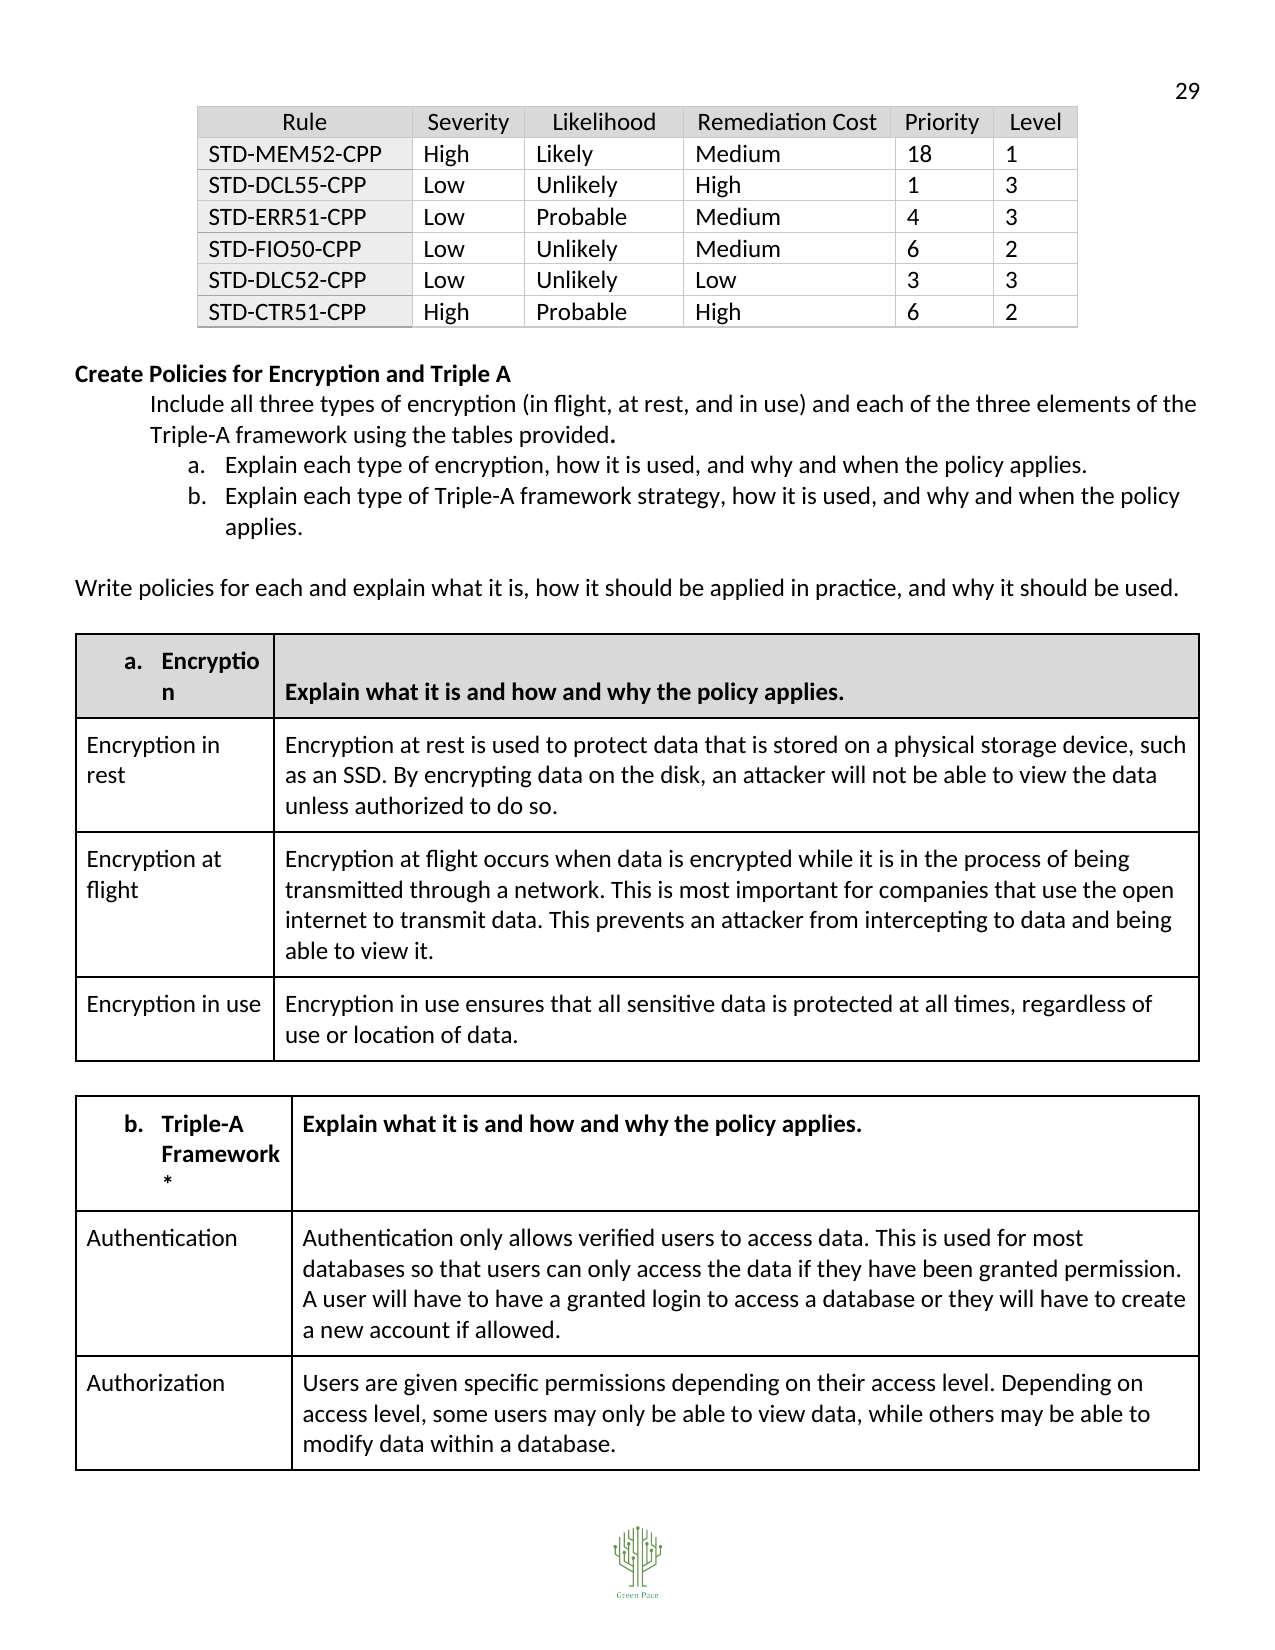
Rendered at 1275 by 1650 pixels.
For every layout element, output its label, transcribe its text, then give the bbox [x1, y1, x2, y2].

table_header Remediation Cost [684, 107, 890, 137]
text Write policies for each and explain what it is, how it should be applied in practice, and why it should be used. [75, 572, 1200, 602]
table_header Severity [413, 107, 524, 137]
table_cell High [413, 296, 524, 326]
table_cell 6 [896, 296, 993, 326]
table_header Likelihood [525, 107, 683, 137]
table_cell 18 [896, 138, 993, 169]
table_cell High [684, 170, 895, 200]
table_cell 6 [896, 233, 993, 263]
table_cell High [684, 296, 895, 326]
subtitle Create Policies for Encryption and Triple A [75, 358, 1200, 388]
table_cell Likely [525, 138, 683, 169]
table_cell 2 [994, 233, 1077, 263]
table_cell High [413, 138, 524, 169]
table_cell Low [413, 201, 524, 232]
table_cell Low [413, 233, 524, 263]
picture [605, 1521, 670, 1606]
table_header Explain what it is and how and why the policy applies. [275, 635, 1198, 717]
table_cell STD-DCL55-CPP [198, 170, 412, 200]
table_cell Users are given specific permissions depending on their access level. Depending on access level, some users may only be able to view data, while others may be able to modify data within a database. [293, 1357, 1198, 1469]
table_cell Encryption in rest [77, 719, 273, 831]
table_cell STD-CTR51-CPP [198, 296, 412, 326]
table_header Explain what it is and how and why the policy applies. [293, 1097, 1198, 1210]
table_cell 3 [994, 201, 1077, 232]
table_cell Encryption in use ensures that all sensitive data is protected at all times, regardless of use or location of data. [275, 978, 1198, 1060]
table_cell STD-MEM52-CPP [198, 138, 412, 169]
table_cell Authentication only allows verified users to access data. This is used for most databases so that users can only access the data if they have been granted permission. A user will have to have a granted login to access a database or they will have to create a new account if allowed. [293, 1212, 1198, 1355]
table_cell Unlikely [525, 264, 683, 295]
table_cell STD-ERR51-CPP [198, 201, 412, 232]
table_cell Medium [684, 138, 895, 169]
table_cell Low [413, 264, 524, 295]
list Explain each type of encryption, how it is used, and why and when the policy applies. [187, 449, 1200, 480]
table_header Triple-A Framework* [77, 1097, 291, 1210]
table_cell Probable [525, 296, 683, 326]
table_cell 3 [896, 264, 993, 295]
table_header Rule [198, 107, 412, 137]
table_cell Medium [684, 233, 895, 263]
table_cell 1 [994, 138, 1077, 169]
table_cell Authorization [77, 1357, 291, 1469]
table_cell 4 [896, 201, 993, 232]
table_cell Authentication [77, 1212, 291, 1355]
table_cell 1 [896, 170, 993, 200]
table_cell Low [413, 170, 524, 200]
table_cell 3 [994, 264, 1077, 295]
table_header Level [994, 107, 1077, 137]
table_cell STD-DLC52-CPP [198, 264, 412, 295]
list Explain each type of Triple-A framework strategy, how it is used, and why and when the policy applies. [187, 480, 1200, 541]
table_cell Low [684, 264, 895, 295]
table_cell Encryption at rest is used to protect data that is stored on a physical storage device, such as an SSD. By encrypting data on the disk, an attacker will not be able to view the data unless authorized to do so. [275, 719, 1198, 831]
text Include all three types of encryption (in flight, at rest, and in use) and each of the three elements of the Triple-A framework using the tables provided. [150, 388, 1200, 449]
table_cell Unlikely [525, 233, 683, 263]
table_cell 2 [994, 296, 1077, 326]
table_cell Probable [525, 201, 683, 232]
table_cell Encryption in use [77, 978, 273, 1060]
table_header Priority [891, 107, 993, 137]
table_cell 3 [994, 170, 1077, 200]
table_cell Medium [684, 201, 895, 232]
table_cell Unlikely [525, 170, 683, 200]
table_cell STD-FIO50-CPP [198, 233, 412, 263]
table_cell Encryption at flight occurs when data is encrypted while it is in the process of being transmitted through a network. This is most important for companies that use the open internet to transmit data. This prevents an attacker from intercepting to data and being able to view it. [275, 833, 1198, 976]
table_cell Encryption at flight [77, 833, 273, 976]
table_header Encryption [77, 635, 273, 717]
